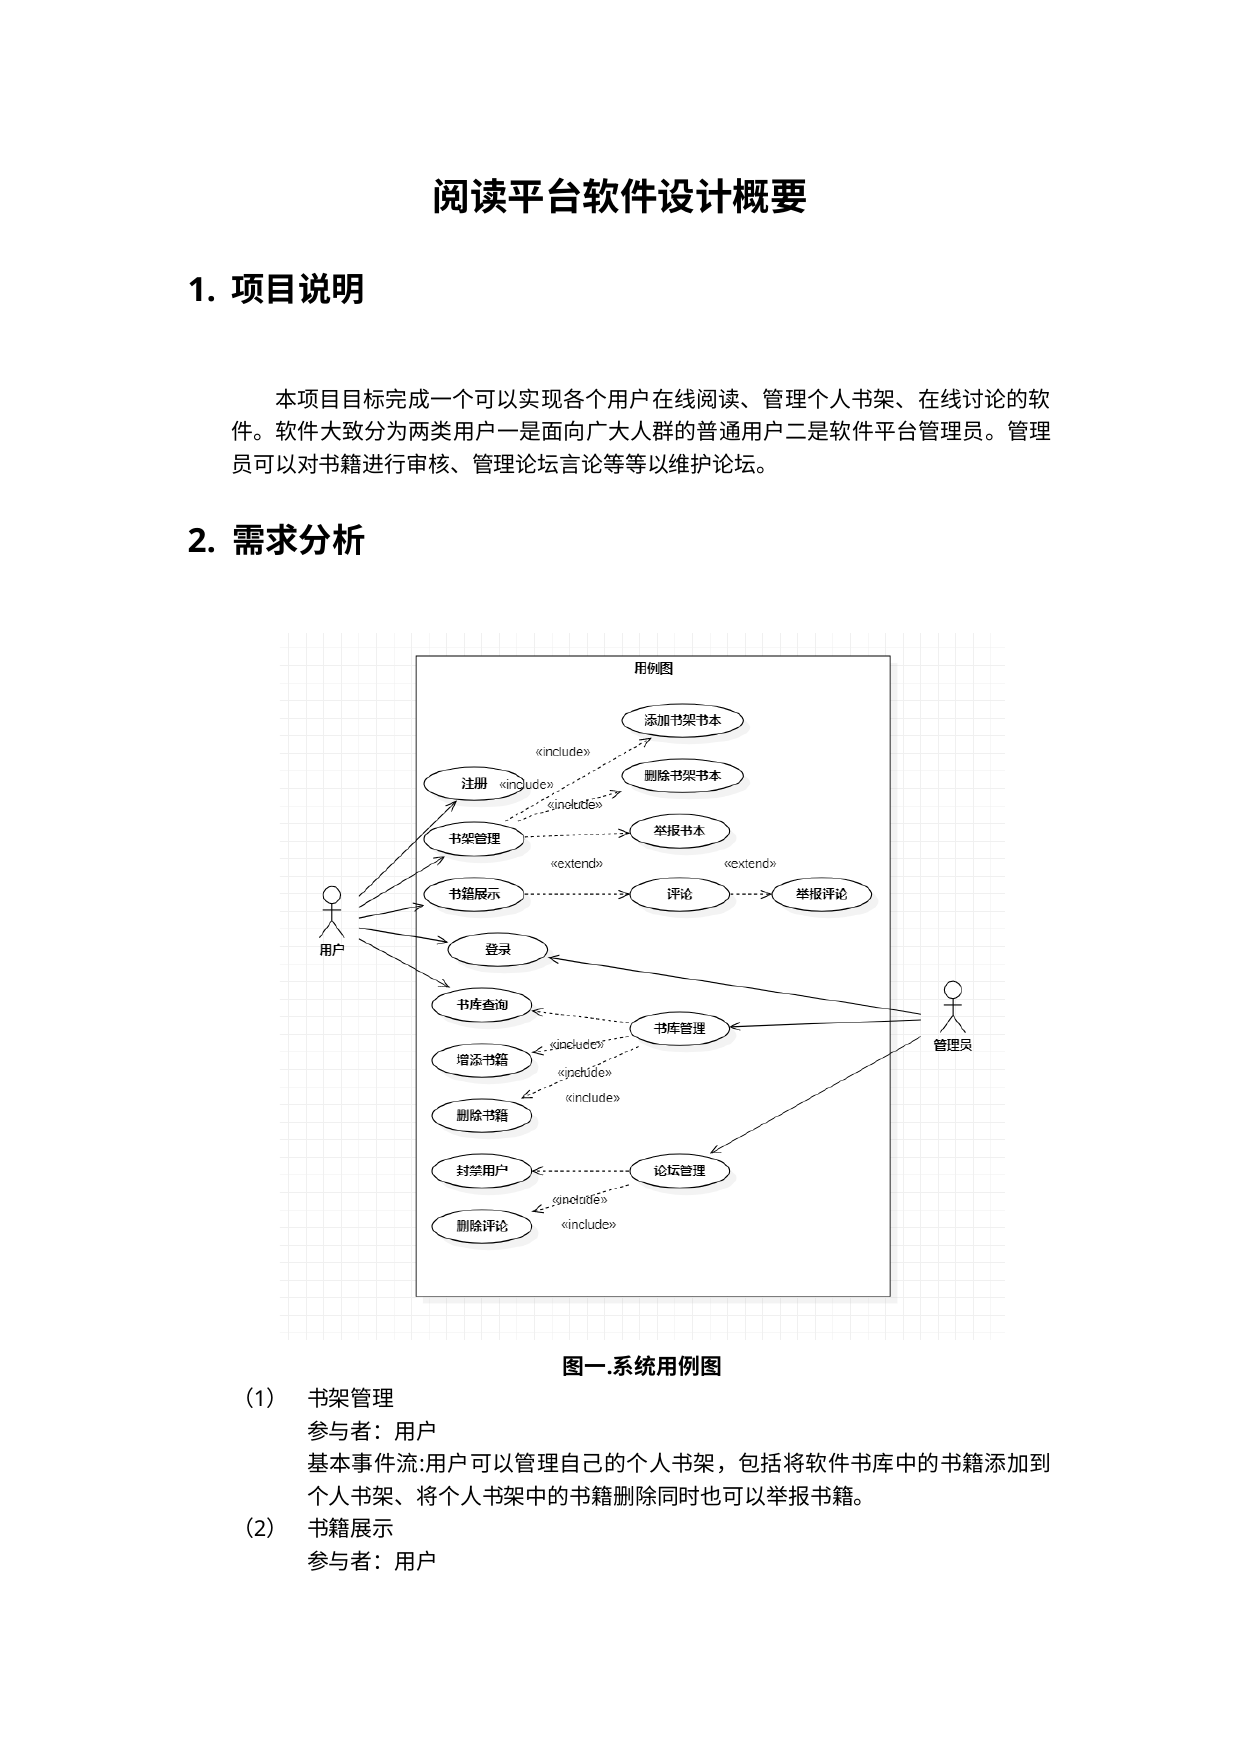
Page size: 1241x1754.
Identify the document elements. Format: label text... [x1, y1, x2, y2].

list 参与者：用户 [307, 1543, 1053, 1576]
list 参与者：用户 [307, 1413, 1053, 1446]
subtitle 项目说明 [187, 254, 1053, 319]
list 图一.系统用例图 [232, 1348, 1053, 1381]
list 基本事件流:用户可以管理自己的个人书架，包括将软件书库中的书籍添加到个人书架、将个人书架中的书籍删除同时也可以举报书籍。 [307, 1446, 1053, 1511]
text 本项目目标完成一个可以实现各个用户在线阅读、管理个人书架、在线讨论的软件。软件大致分为两类用户一是面向广大人群的普通用户二是软件平台管理员。管理员可以对书籍进行审核、管理论坛言论等等以维护论坛。 [231, 381, 1053, 479]
picture [279, 633, 1005, 1340]
list 书架管理 [232, 1381, 1053, 1413]
list 书籍展示 [232, 1511, 1053, 1543]
text 阅读平台软件设计概要 [187, 162, 1053, 227]
subtitle 需求分析 [187, 506, 1053, 571]
